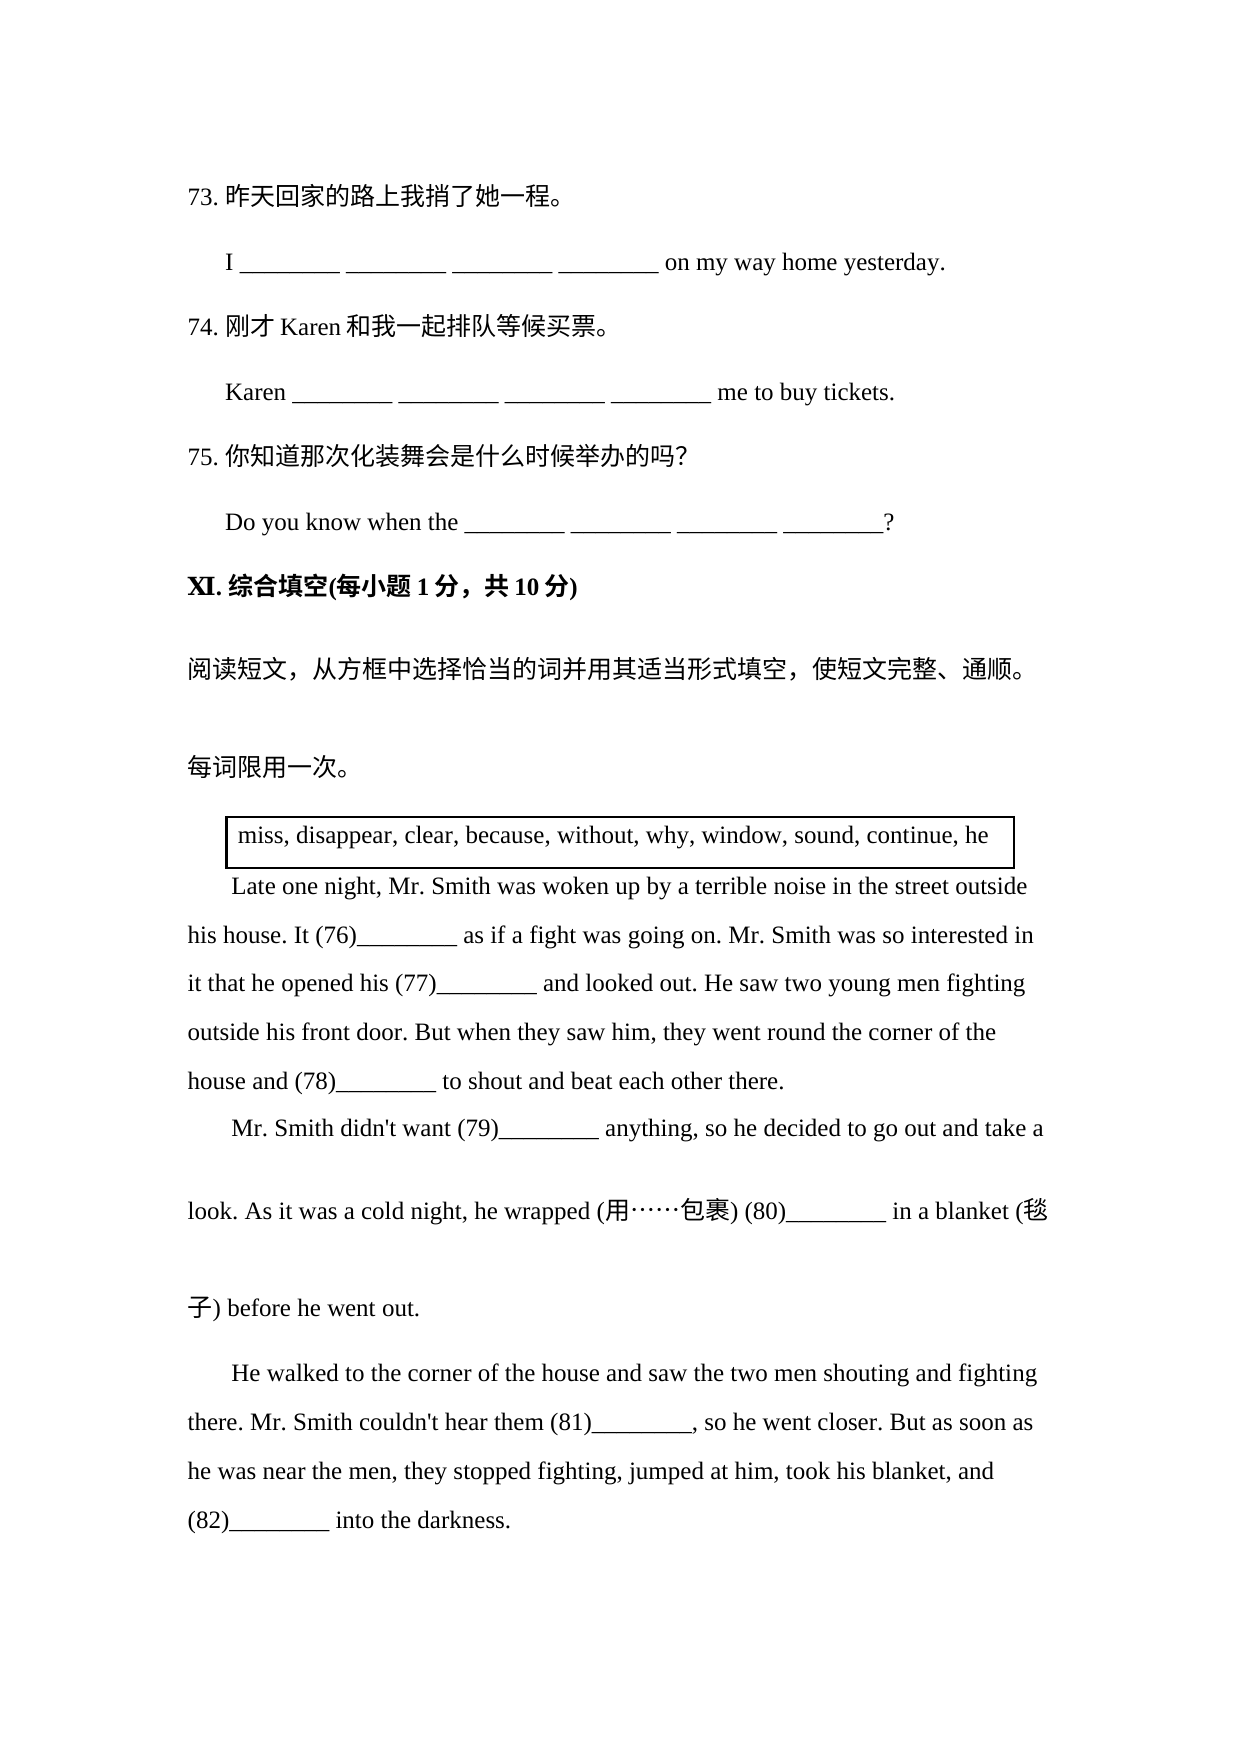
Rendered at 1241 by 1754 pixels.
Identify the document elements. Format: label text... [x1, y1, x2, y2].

text Do you know when the ________ ________ ________ ________? [187, 505, 1053, 538]
text 75. 你知道那次化装舞会是什么时候举办的吗？ [187, 422, 1053, 487]
text He walked to the corner of the house and saw the two men shouting and fighting there. Mr. Smith couldn't hear them (81)________, so he went closer. But as soon as he was near the men, they stopped fighting, jumped at him, took his blanket, and (82)________ into the darkness. [187, 1357, 1053, 1535]
text 阅读短文，从方框中选择恰当的词并用其适当形式填空，使短文完整、通顺。每词限用一次。 [187, 635, 1053, 798]
text 74. 刚才Karen和我一起排队等候买票。 [187, 292, 1053, 357]
text Late one night, Mr. Smith was woken up by a terrible noise in the street outside his house. It (76)________ as if a fight was going on. Mr. Smith was so interested in it that he opened his (77)________ and looked out. He saw two young men fighting outside his front door. But when they saw him, they went round the corner of the house and (78)________ to shout and beat each other there. [187, 869, 1053, 1097]
table_header miss, disappear, clear, because, without, why, window, sound, continue, he [228, 818, 1013, 867]
text Mr. Smith didn't want (79)________ anything, so he decided to go out and take a look. As it was a cold night, he wrapped (用……包裹) (80)________ in a blanket (毯子) before he went out. [187, 1111, 1053, 1338]
text Ⅺ. 综合填空(每小题1分，共10分) [187, 552, 1053, 617]
text 73. 昨天回家的路上我捎了她一程。 [187, 162, 1053, 227]
text I ________ ________ ________ ________ on my way home yesterday. [187, 245, 1053, 278]
text Karen ________ ________ ________ ________ me to buy tickets. [187, 375, 1053, 408]
